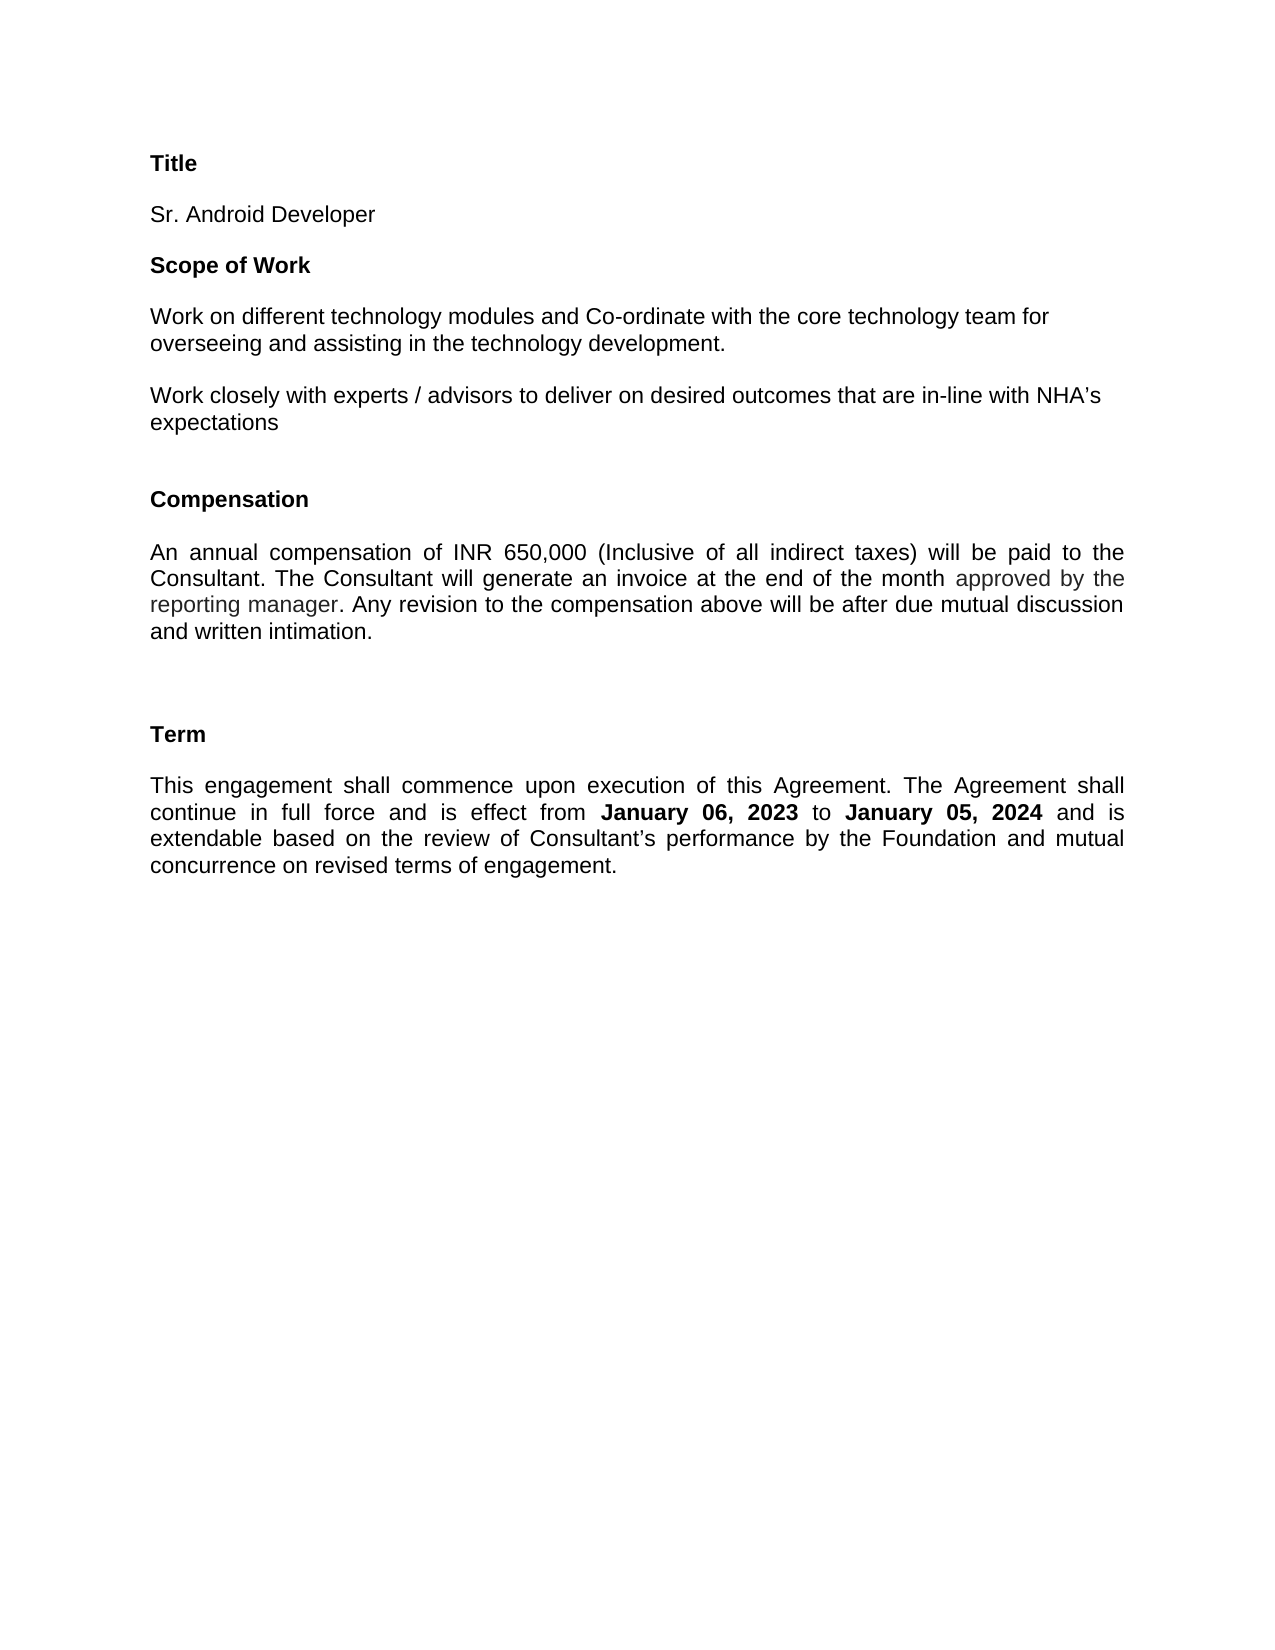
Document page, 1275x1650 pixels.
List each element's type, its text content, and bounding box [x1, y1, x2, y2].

text An annual compensation of INR 650,000 (Inclusive of all indirect taxes) will be paid to the Consultant. The Consultant will generate an invoice at the end of the month approved by the reporting manager. Any revision to the compensation above will be after due mutual discussion and written intimation. [150, 539, 1125, 644]
text Sr. Android Developer [150, 201, 1125, 227]
text Title [150, 150, 1125, 176]
text Work closely with experts / advisors to deliver on desired outcomes that are in-line with NHA’s expectations [150, 382, 1125, 435]
text Work on different technology modules and Co-ordinate with the core technology team for overseeing and assisting in the technology development. [150, 303, 1125, 356]
text Compensation [150, 486, 1125, 512]
text Term [150, 721, 1125, 748]
text Scope of Work [150, 252, 1125, 278]
text This engagement shall commence upon execution of this Agreement. The Agreement shall continue in full force and is effect from January 06, 2023 to January 05, 2024 and is extendable based on the review of Consultant’s performance by the Foundation and mutual concurrence on revised terms of engagement. [150, 772, 1125, 878]
